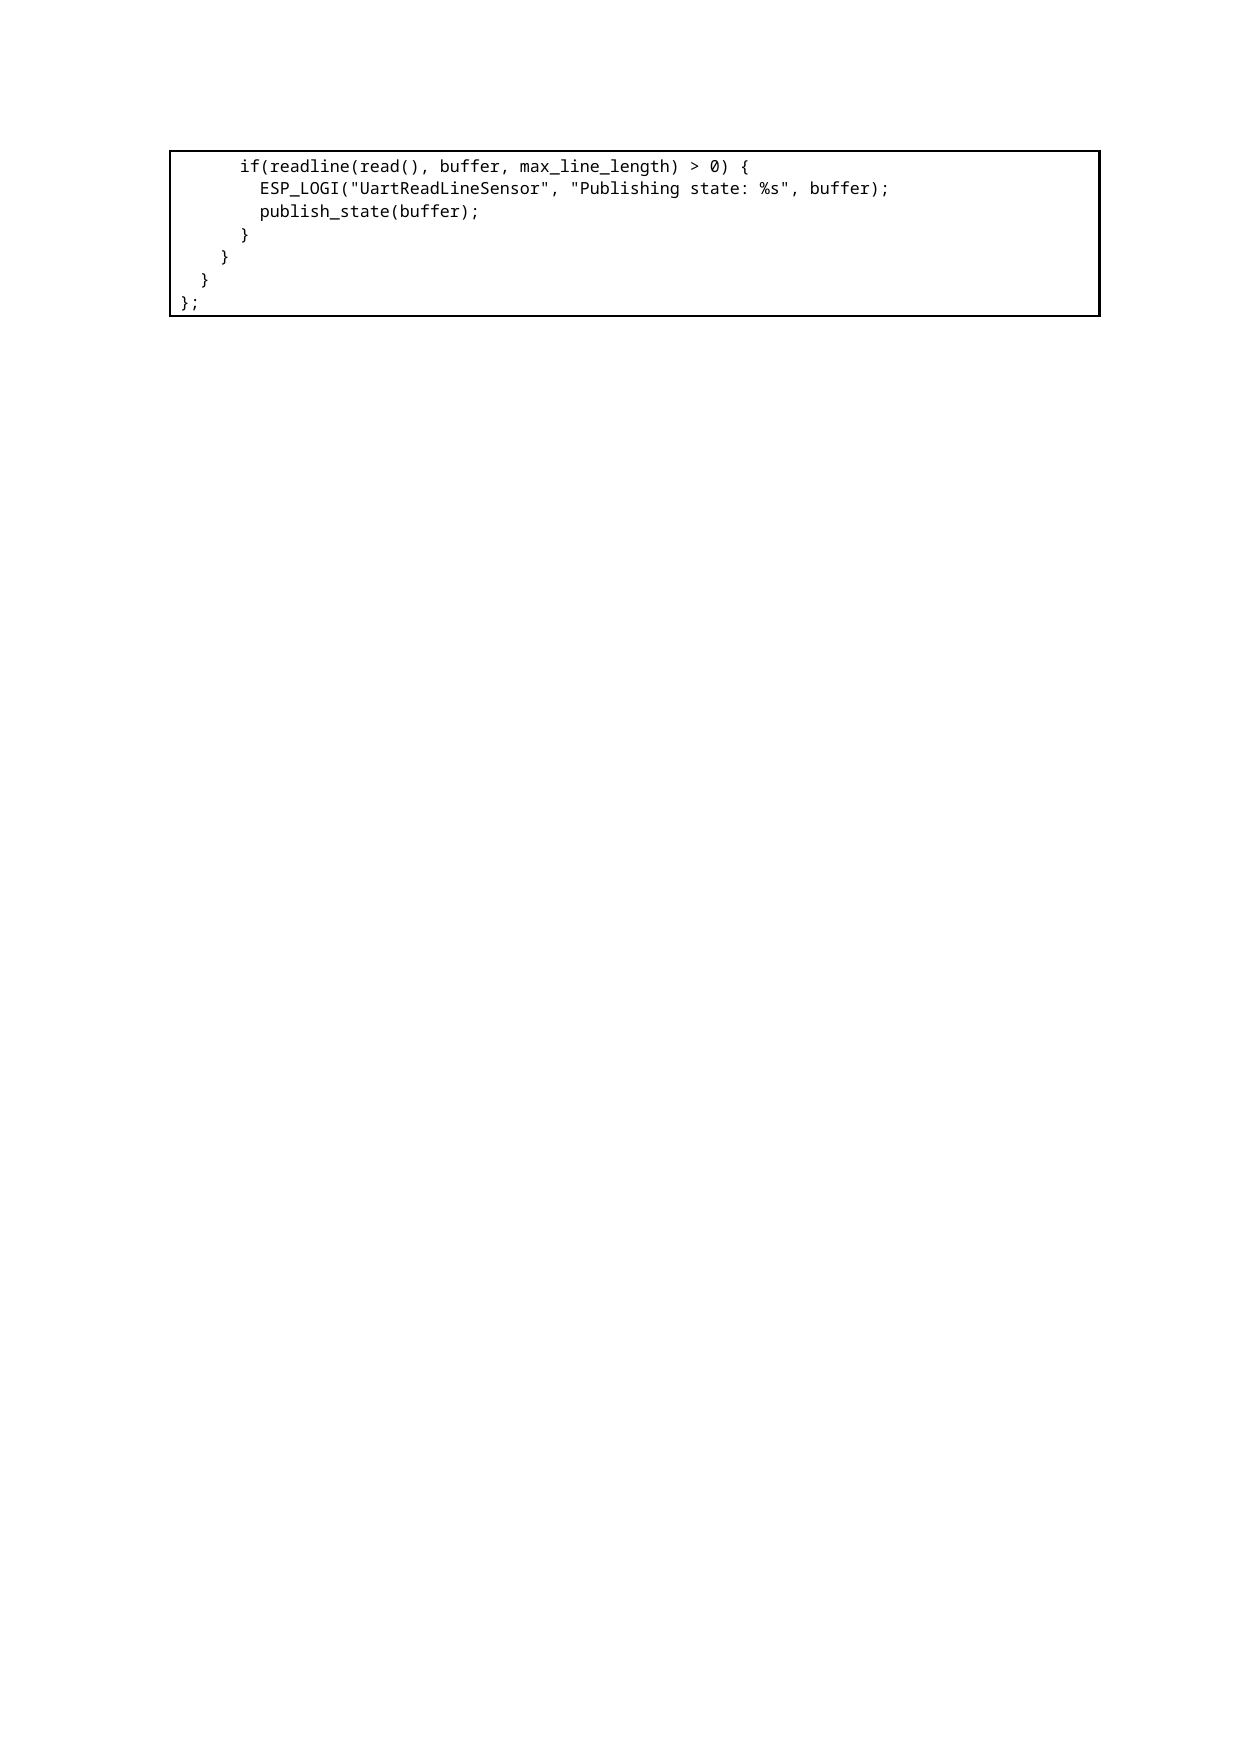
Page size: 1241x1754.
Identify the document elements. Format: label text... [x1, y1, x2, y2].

text ESP_LOGI("UartReadLineSensor", "Publishing state: %s", buffer); [171, 173, 1098, 195]
text } [171, 241, 1098, 263]
text if(readline(read(), buffer, max_line_length) > 0) { [171, 152, 1098, 173]
text } [171, 263, 1098, 286]
text publish_state(buffer); [171, 195, 1098, 218]
text }; [171, 286, 1098, 315]
text } [171, 218, 1098, 241]
